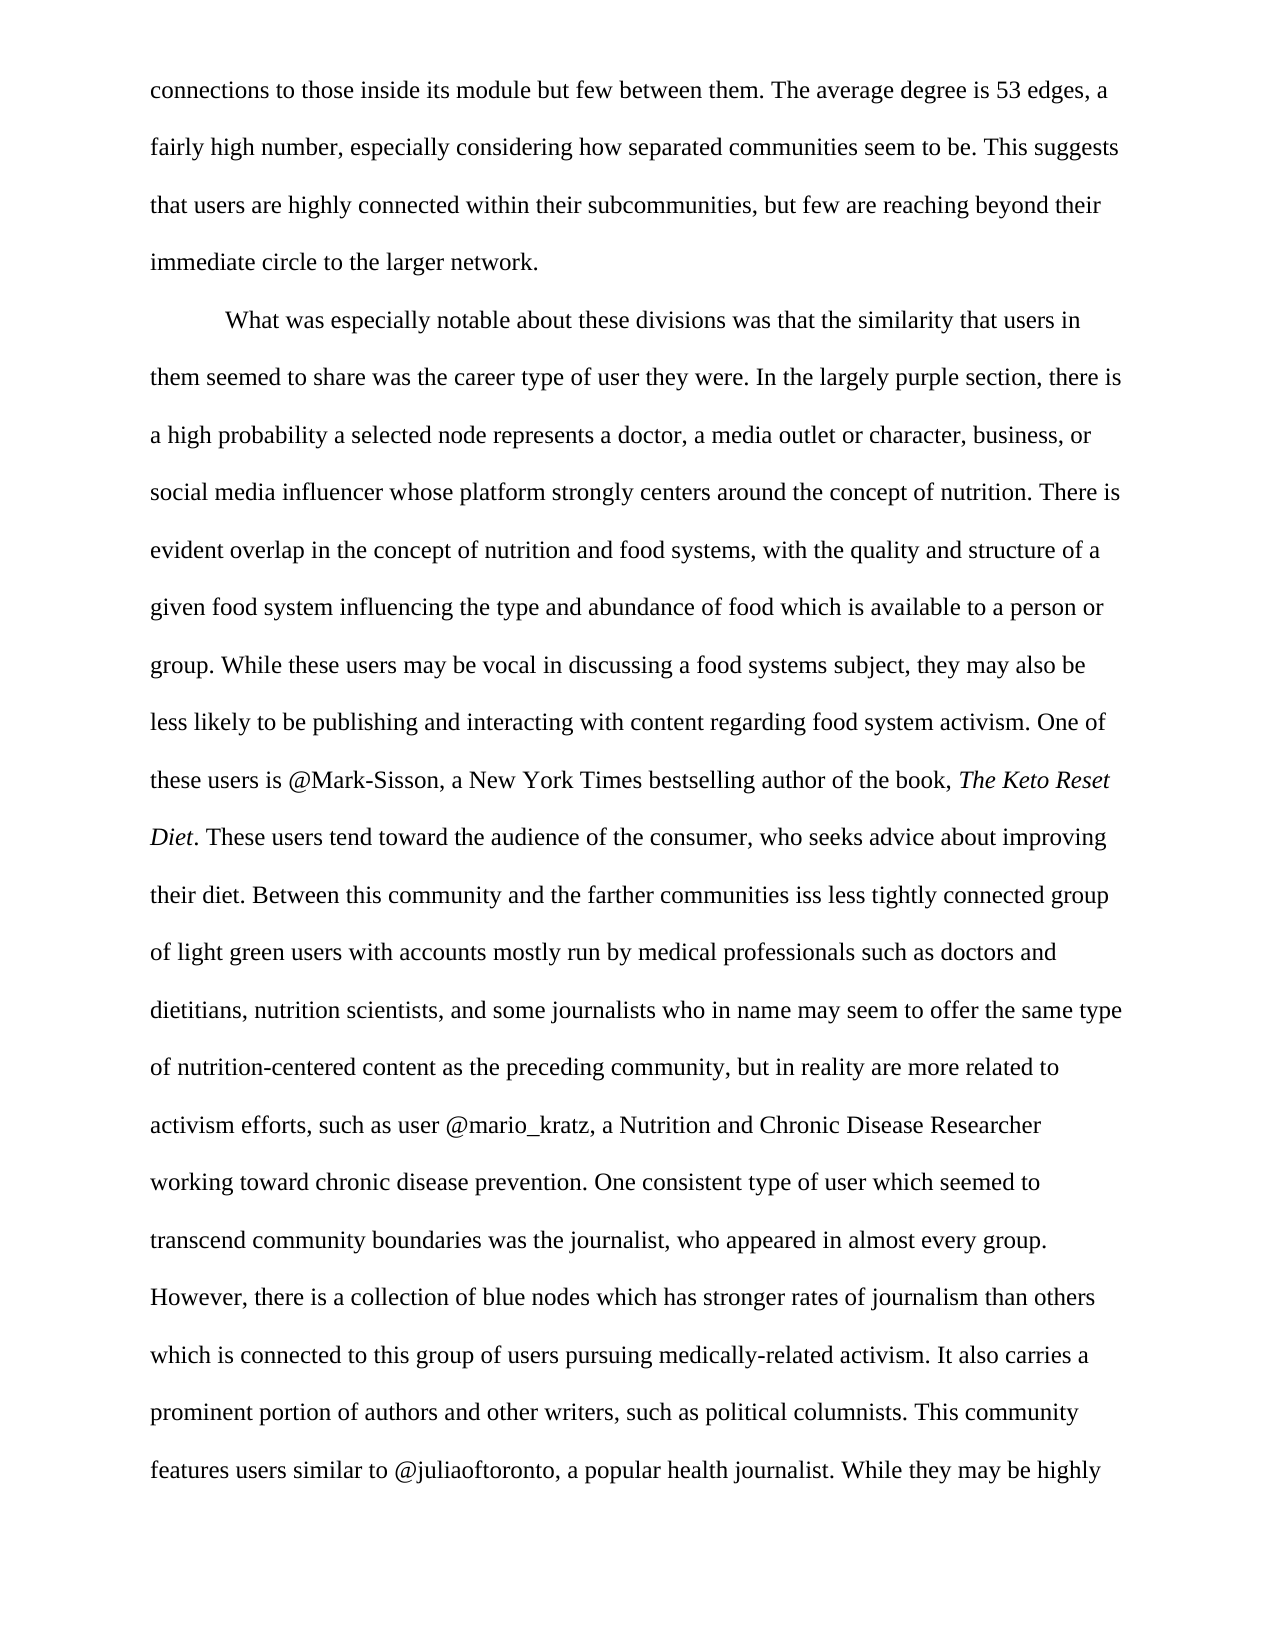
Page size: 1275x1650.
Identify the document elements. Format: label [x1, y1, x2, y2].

text [150, 305, 1125, 1484]
text [150, 75, 1125, 276]
